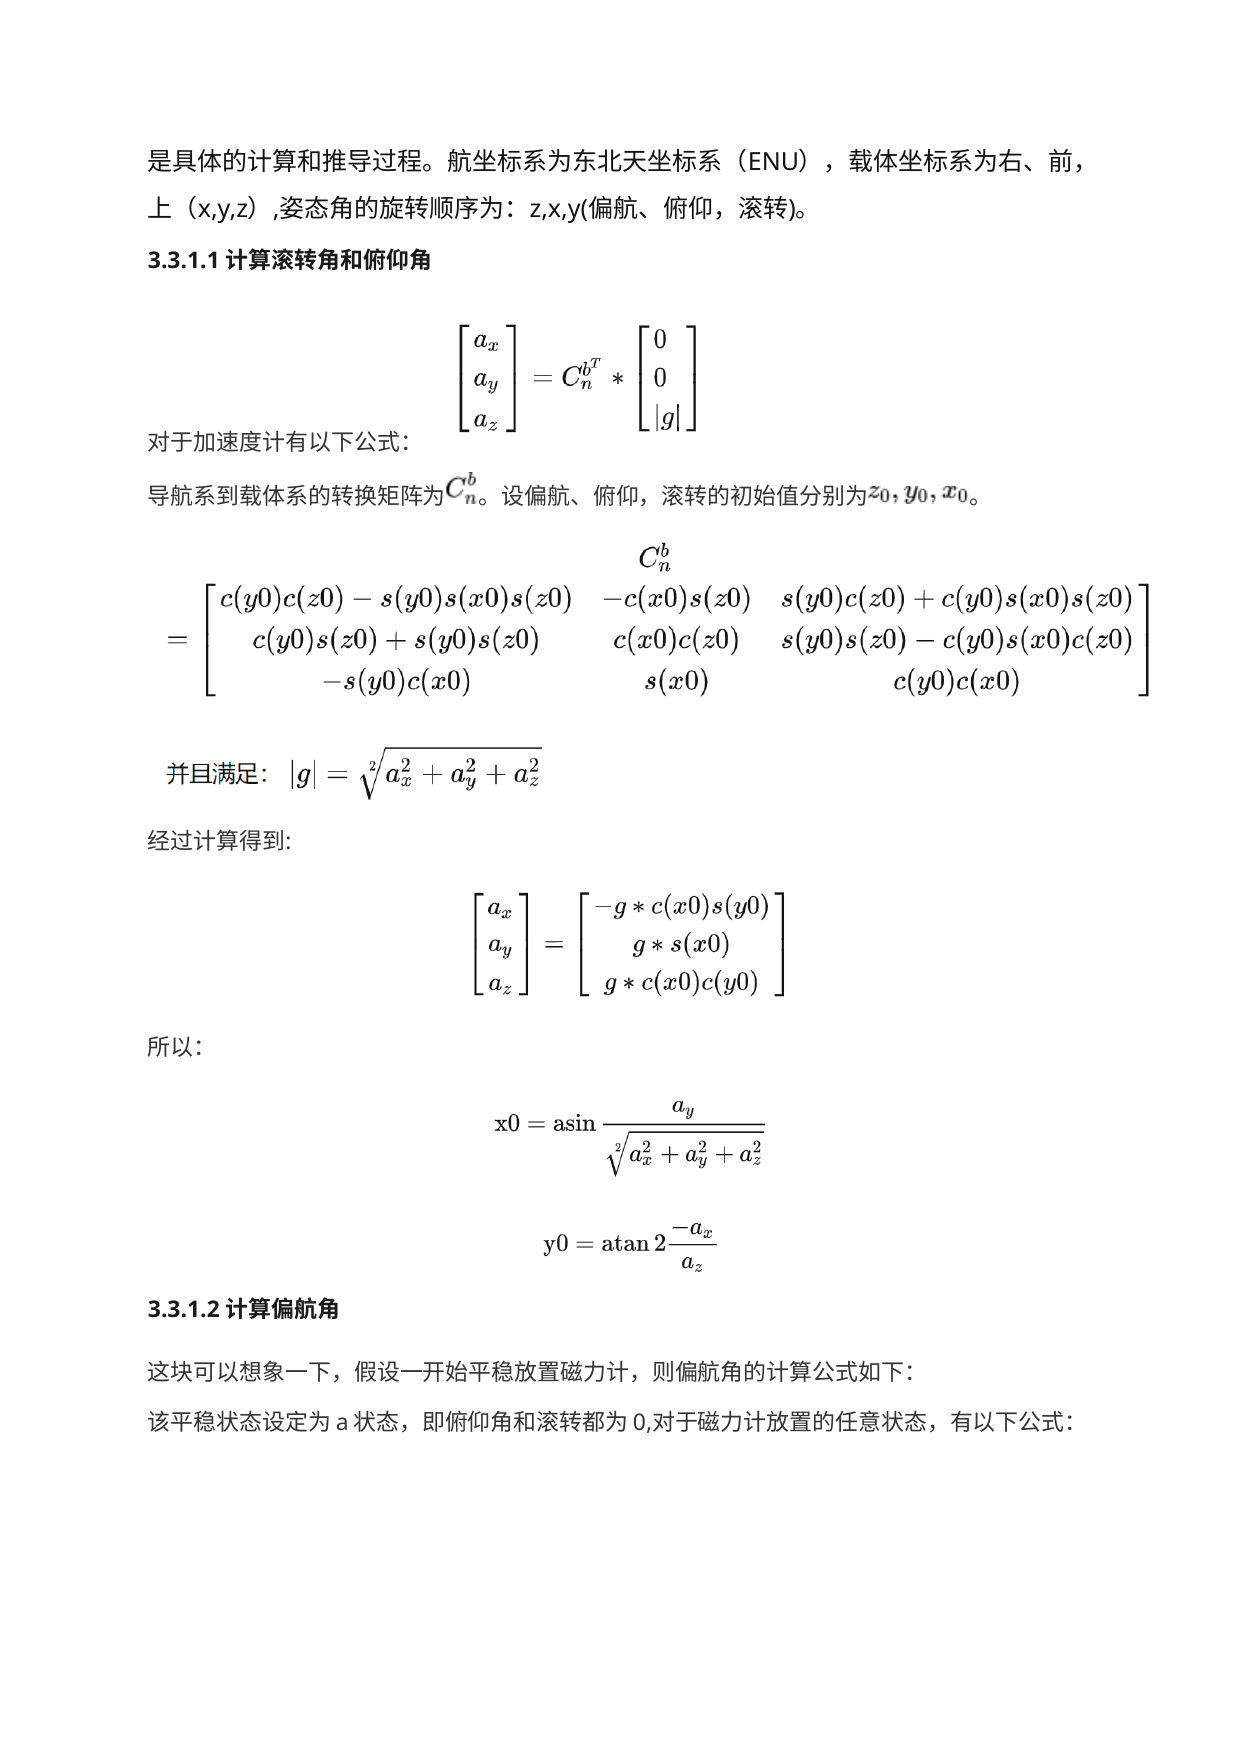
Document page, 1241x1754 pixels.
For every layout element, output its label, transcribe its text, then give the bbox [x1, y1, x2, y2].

list 该平稳状态设定为a状态，即俯仰角和滚转都为0,对于磁力计放置的任意状态，有以下公式： [148, 1403, 1093, 1437]
picture [444, 872, 796, 1013]
list 经过计算得到: [148, 823, 1093, 857]
picture [422, 305, 714, 451]
subtitle 3.3.1.2 计算偏航角 [148, 1291, 1093, 1324]
list 这块可以想象一下，假设一开始平稳放置磁力计，则偏航角的计算公式如下： [148, 1354, 1093, 1387]
picture [147, 526, 1170, 808]
picture [460, 1078, 780, 1276]
text 所以： [148, 1029, 1093, 1062]
text 导航系到载体系的转换矩阵为。设偏航、俯仰，滚转的初始值分别为。 [148, 473, 1093, 511]
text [148, 178, 1093, 225]
picture [867, 486, 970, 504]
subtitle 3.3.1.1 计算滚转角和俯仰角 [148, 242, 1093, 276]
picture [445, 472, 479, 504]
